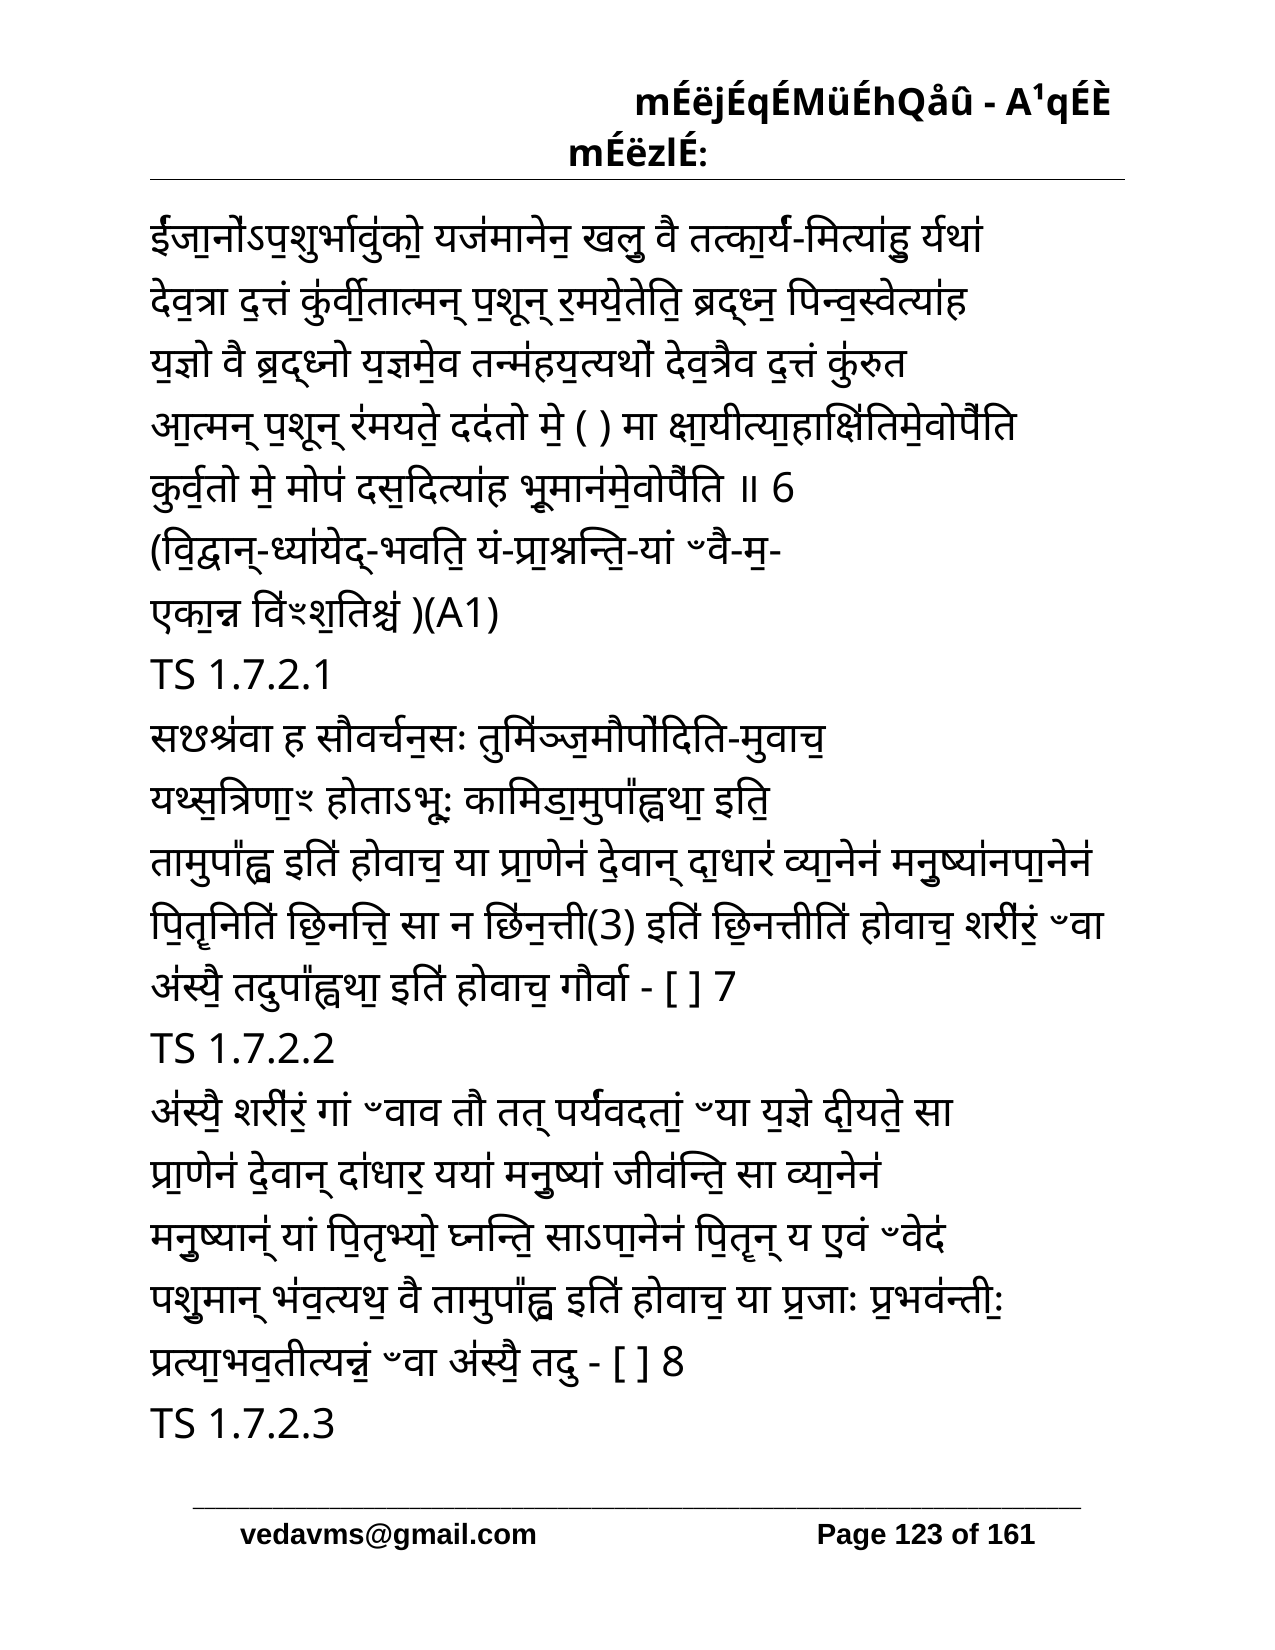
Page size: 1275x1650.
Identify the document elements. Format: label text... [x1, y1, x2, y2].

text मनु॒ष्यान्॑ यां पि॒तृभ्यो॒ घ्नन्ति॒ साऽपा॒नेन॑ पि॒तॄन् य ए॒वं ꣲवेद॑ [150, 1207, 1125, 1263]
text कुर्व॒तो मे॒ मोप॑ दस॒दित्या॑ह भू॒मान॑मे॒वोपै॑ति ॥ 6 [150, 458, 1125, 514]
text पि॒तॄनिति॑ छि॒नत्ति॒ सा न छि॑न॒त्ती(3) इति॑ छि॒नत्तीति॑ होवाच॒ शरी॑रं॒ ꣲवा अ॑स्यै॒ तदुपा᳚ह्वथा॒ इति॑ होवाच॒ गौर्वा - [ ] 7 [150, 894, 1125, 1014]
text देव॒त्रा द॒त्तं कु॑र्वी॒तात्मन् प॒शून् र॒मये॒तेति॒ ब्रद्ध्न॒ पिन्व॒स्वेत्या॑ह [150, 271, 1125, 327]
text ई॑जा॒नो॑ऽप॒शुर्भावु॑को॒ यज॑मानेन॒ खलु॒ वै तत्का॒र्य॑-मित्या॑हु॒ र्यथा॑ [150, 208, 1125, 265]
text TS 1.7.2.3 [150, 1394, 1125, 1451]
text पशु॒मान् भ॑व॒त्यथ॒ वै तामुपा᳚ह्व॒ इति॑ होवाच॒ या प्र॒जाः प्र॒भव॑न्तीः॒ [150, 1269, 1125, 1326]
text प्रत्या॒भव॒तीत्यन्नं॒ ꣲवा अ॑स्यै॒ तदु - [ ] 8 [150, 1331, 1125, 1388]
text TS 1.7.2.1 [150, 645, 1125, 702]
text एका॒न्न वि॑ꣳश॒तिश्च॑ )(A1) [150, 583, 1125, 639]
text प्रा॒णेन॑ दे॒वान् दा॑धार॒ यया॑ मनु॒ष्या॑ जीव॑न्ति॒ सा व्या॒नेन॑ [150, 1144, 1125, 1201]
text अ॑स्यै॒ शरी॑रं॒ गां ꣲवाव तौ तत् पर्य॑वदतां॒ ꣲया य॒ज्ञे दी॒यते॒ सा [150, 1082, 1125, 1138]
text TS 1.7.2.2 [150, 1019, 1125, 1076]
text सᳪश्र॑वा ह सौवर्चन॒सः तुमि॑ञ्ज॒मौपो॑दिति-मुवाच॒ [150, 707, 1125, 764]
text यथ्स॒त्रिणा॒ꣳ होताऽभूः॒ कामिडा॒मुपा᳚ह्वथा॒ इति॒ [150, 770, 1125, 827]
text (वि॒द्वान्-ध्या॑येद्-भवति॒ यं-प्रा॒श्नन्ति॒-यां ꣲवै-म॒- [150, 520, 1125, 577]
text य॒ज्ञो वै ब्र॒द्ध्नो य॒ज्ञमे॒व तन्म॑हय॒त्यथो॑ देव॒त्रैव द॒त्तं कु॑रुत [150, 333, 1125, 390]
text आ॒त्मन् प॒शून् र॑मयते॒ दद॑तो मे॒ ( ) मा क्षा॒यीत्या॒हाक्षि॑तिमे॒वोपै॑ति [150, 395, 1125, 452]
text तामुपा᳚ह्व॒ इति॑ होवाच॒ या प्रा॒णेन॑ दे॒वान् दा॒धार॑ व्या॒नेन॑ मनु॒ष्या॑नपा॒नेन॑ [150, 832, 1125, 889]
